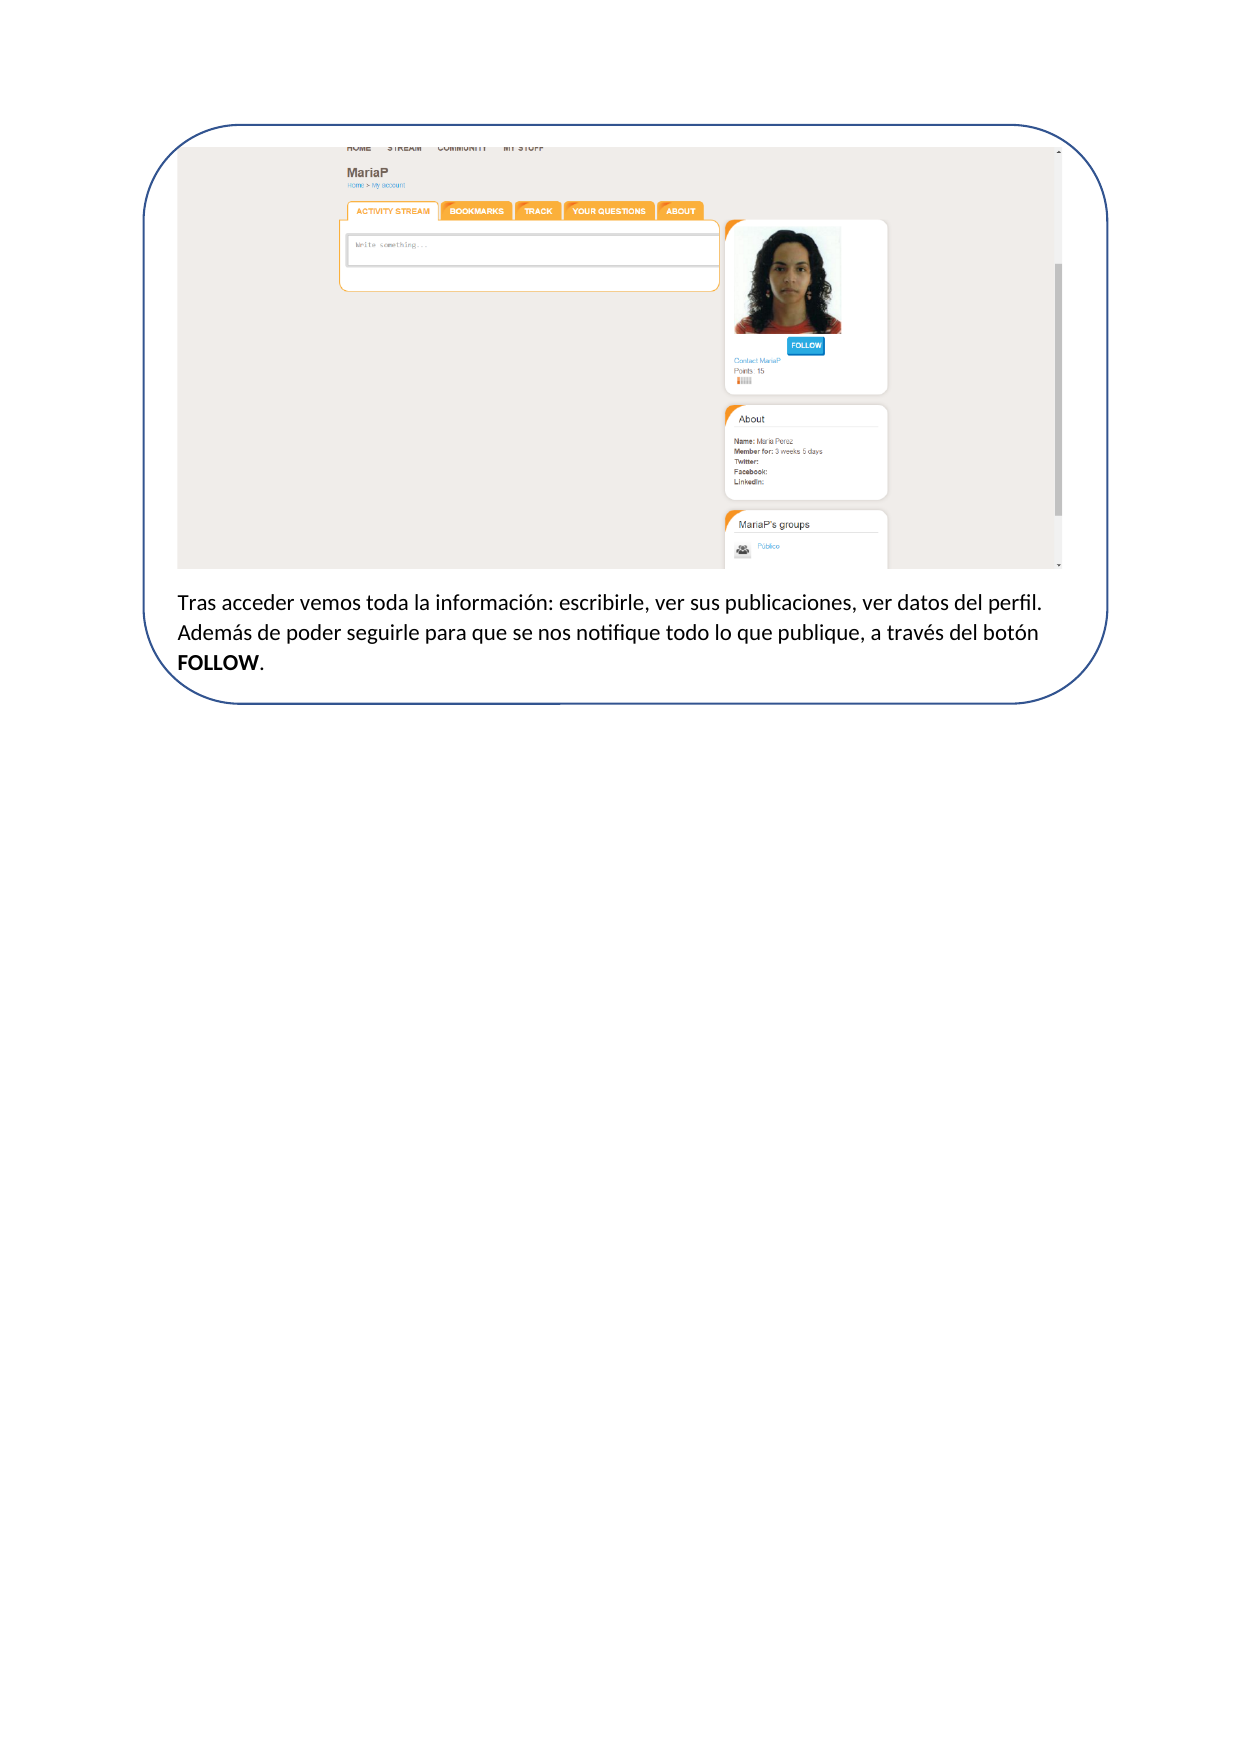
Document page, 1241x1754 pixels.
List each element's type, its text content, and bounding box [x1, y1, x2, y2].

text Tras acceder vemos toda la información: escribirle, ver sus publicaciones, ver datos del perfil. Además de poder seguirle para que se nos notifique todo lo que publique, a través del botón FOLLOW. [177, 588, 1063, 676]
picture [177, 147, 1063, 569]
